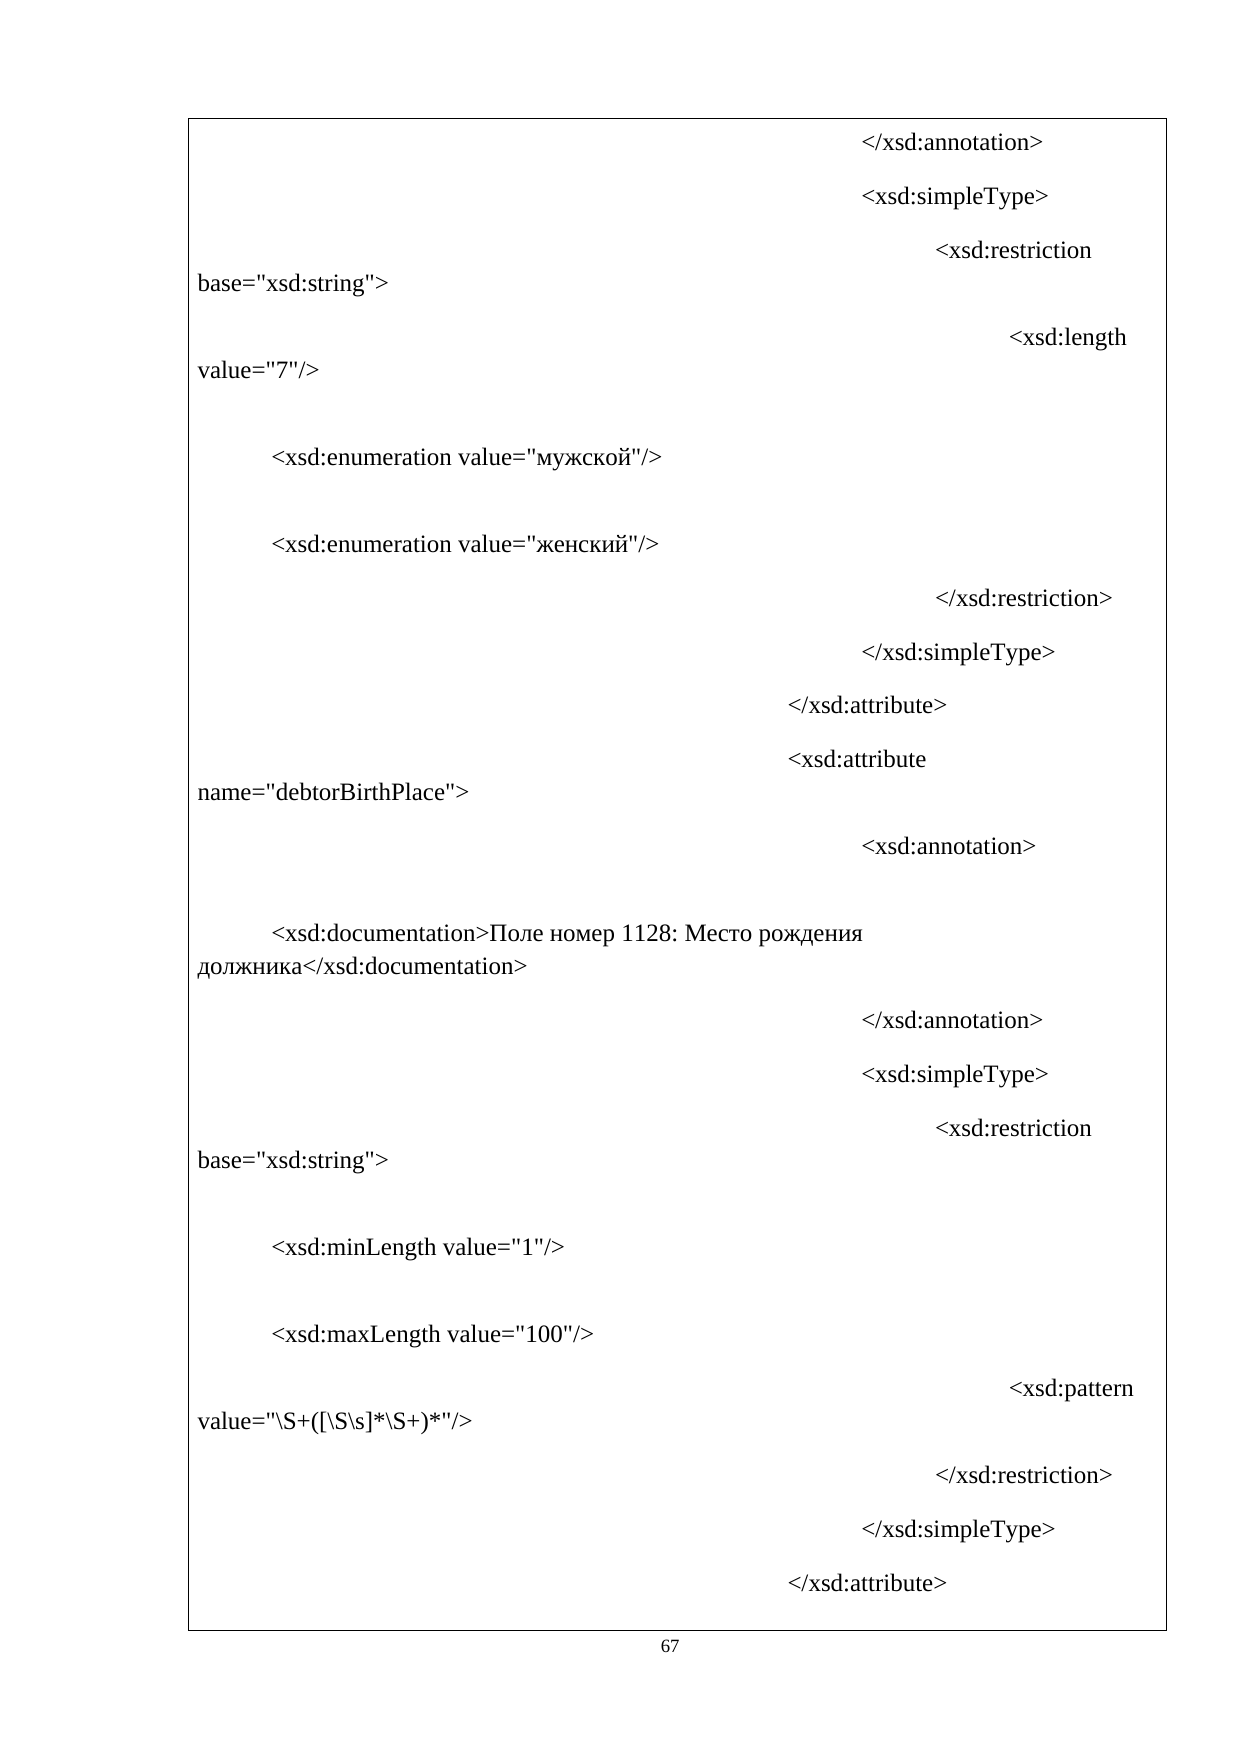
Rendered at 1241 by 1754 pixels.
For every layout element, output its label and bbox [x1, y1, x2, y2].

table_header [189, 119, 1166, 1630]
